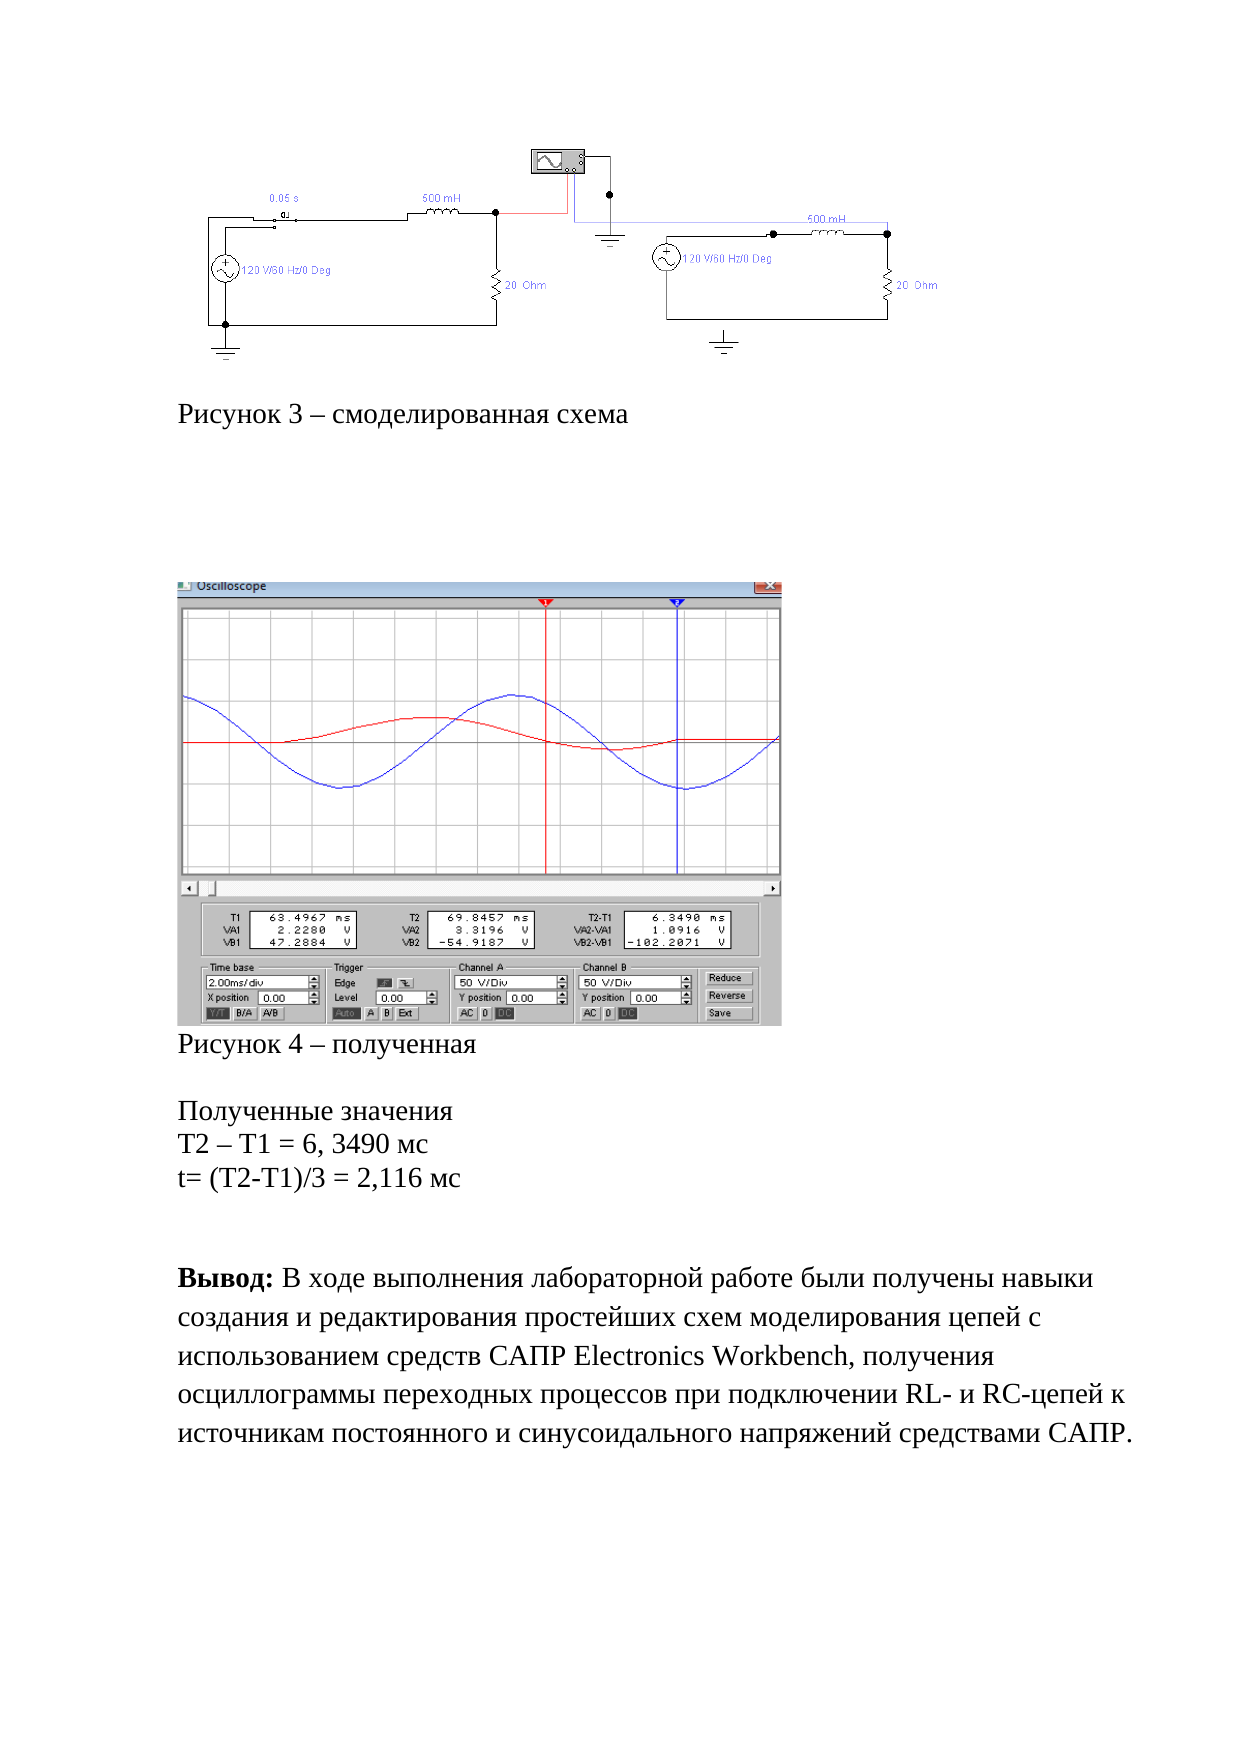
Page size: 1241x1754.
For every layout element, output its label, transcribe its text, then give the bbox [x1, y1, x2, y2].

text t= (T2-T1)/3 = 2,116 мс [177, 1160, 1152, 1193]
text Рисунок 3 – смоделированная схема [177, 396, 1152, 430]
text Рисунок 4 – полученная [177, 1026, 1152, 1059]
picture [177, 118, 983, 397]
text Вывод: В ходе выполнения лабораторной работе были получены навыки создания и редактирования простейших схем моделирования цепей с использованием средств САПР Electronics Workbench, получения осциллограммы переходных процессов при подключении RL- и RC-цепей к источникам постоянного и синусоидального напряжений средствами САПР. [177, 1261, 1152, 1448]
text Т2 – Т1 = 6, 3490 мс [177, 1126, 1152, 1160]
text Полученные значения [177, 1093, 1152, 1126]
picture [177, 582, 782, 1026]
